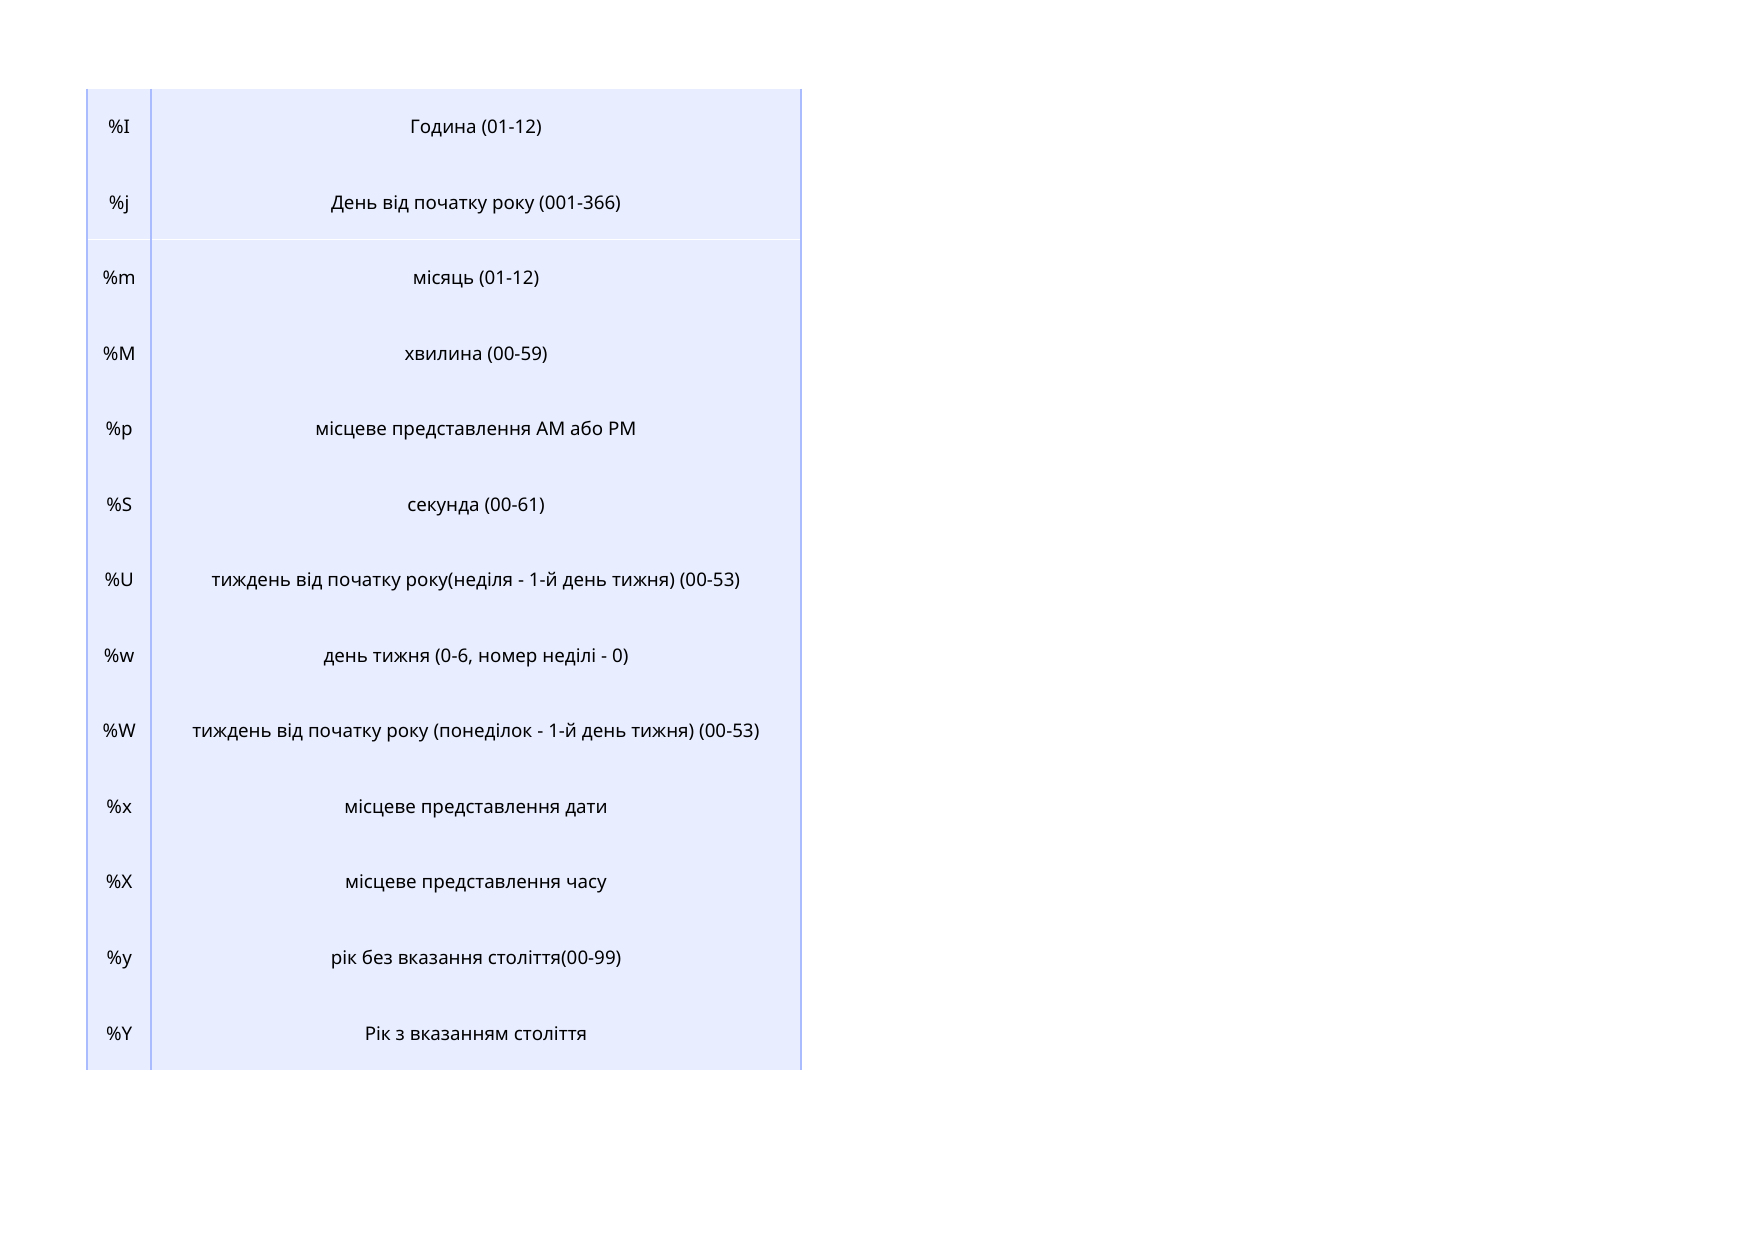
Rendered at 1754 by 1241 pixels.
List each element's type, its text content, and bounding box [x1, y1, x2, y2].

table_cell %j [88, 164, 150, 239]
table_cell рік без вказання століття(00-99) [152, 919, 800, 995]
table_cell %p [88, 391, 150, 466]
table_cell %y [88, 919, 150, 995]
table_cell місяць (01-12) [152, 240, 800, 315]
table_cell місцеве представлення часу [152, 844, 800, 919]
table_cell місцеве представлення AM або РМ [152, 391, 800, 466]
table_cell день тижня (0-6, номер неділі - 0) [152, 617, 800, 693]
table_cell %x [88, 768, 150, 844]
table_cell хвилина (00-59) [152, 315, 800, 391]
table_cell тиждень від початку року (понеділок - 1-й день тижня) (00-53) [152, 693, 800, 768]
table_cell %M [88, 315, 150, 391]
table_cell %Y [88, 995, 150, 1070]
table_cell тиждень від початку року(неділя - 1-й день тижня) (00-53) [152, 542, 800, 617]
table_cell %X [88, 844, 150, 919]
table_cell %W [88, 693, 150, 768]
table_cell %U [88, 542, 150, 617]
table_cell %m [88, 240, 150, 315]
table_cell %I [88, 89, 150, 164]
table_cell Година (01-12) [152, 89, 800, 164]
table_cell місцеве представлення дати [152, 768, 800, 844]
table_cell Рік з вказанням століття [152, 995, 800, 1070]
table_cell %w [88, 617, 150, 693]
table_cell День від початку року (001-366) [152, 164, 800, 239]
table_cell секунда (00-61) [152, 466, 800, 542]
table_cell %S [88, 466, 150, 542]
